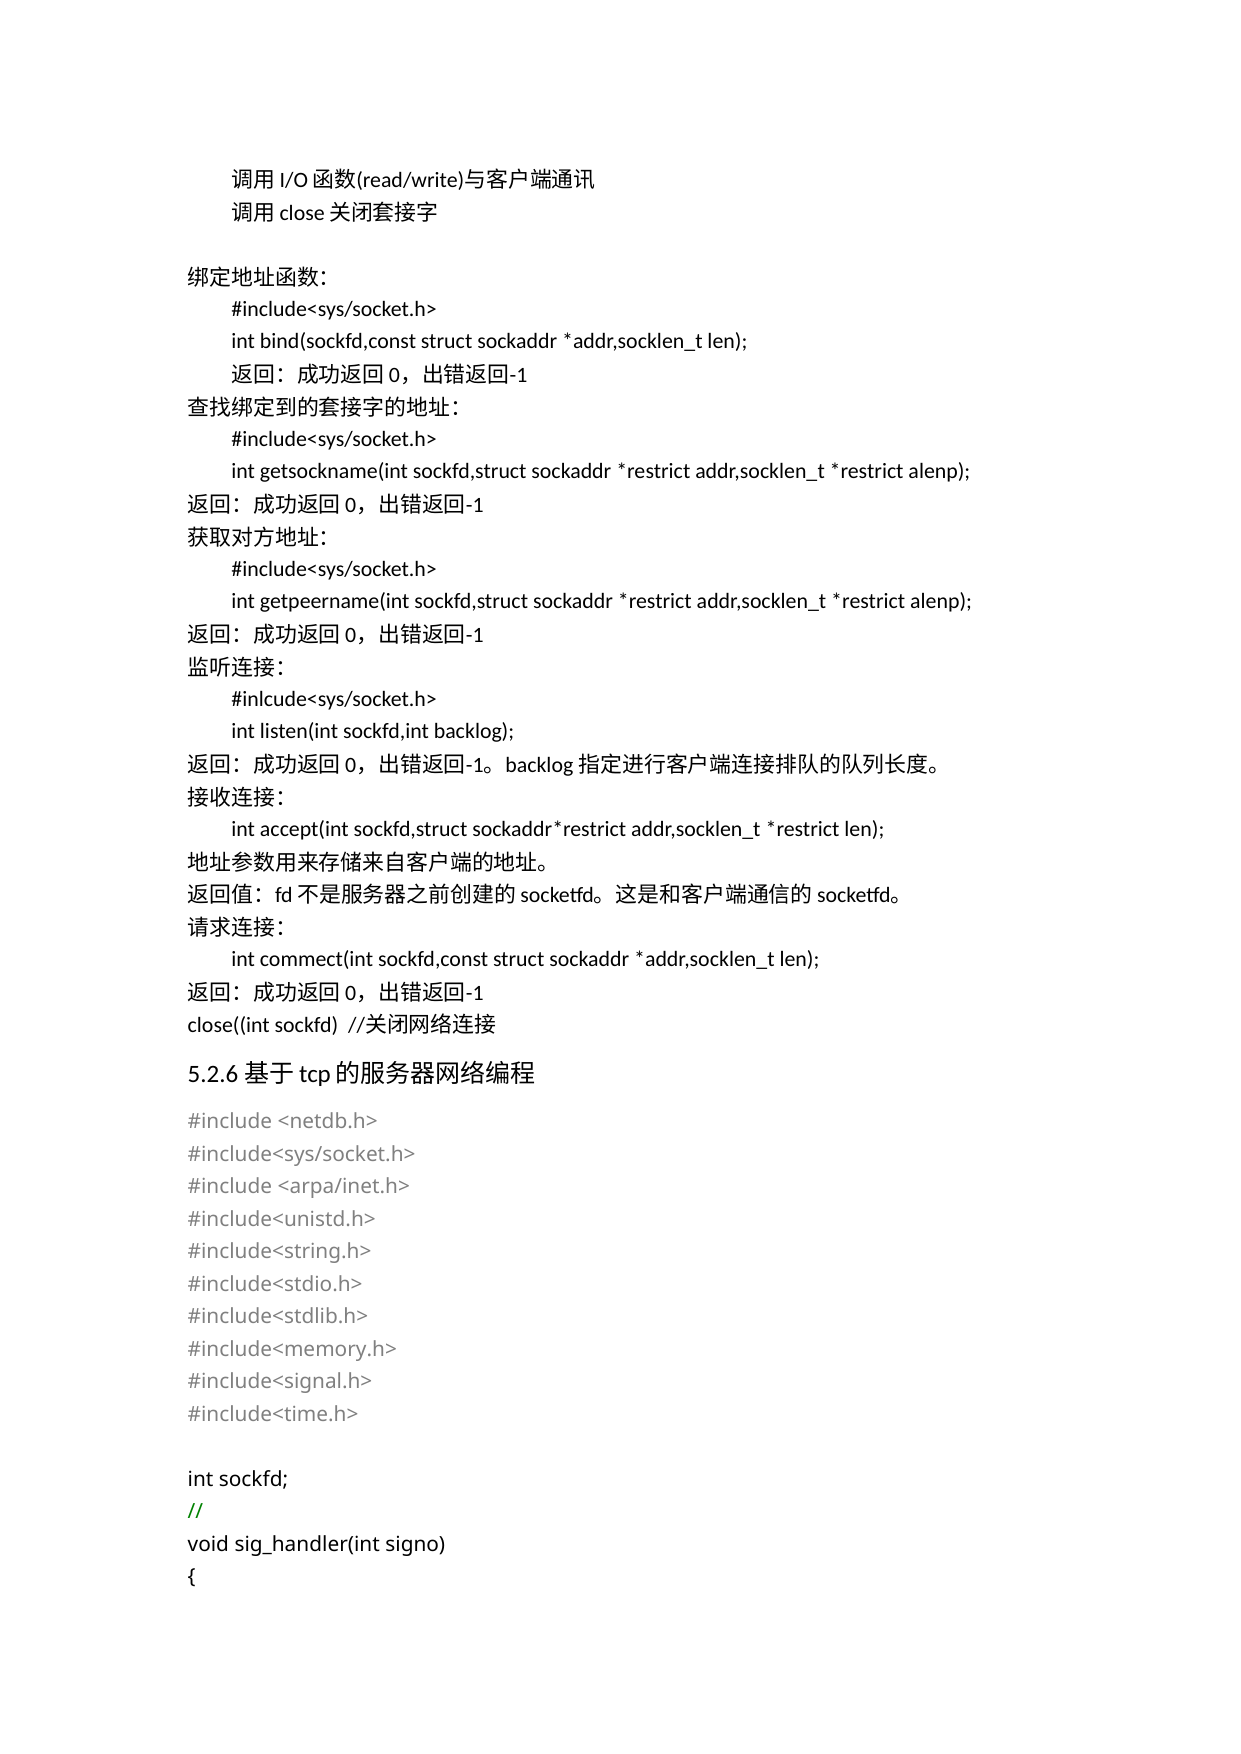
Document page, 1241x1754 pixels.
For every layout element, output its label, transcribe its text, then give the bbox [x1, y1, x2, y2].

text #include<memory.h> [187, 1332, 1053, 1364]
text #inlcude<sys/socket.h> [187, 682, 1053, 714]
text 地址参数用来存储来自客户端的地址。 [187, 844, 1053, 877]
text 返回：成功返回0，出错返回-1 [187, 974, 1053, 1007]
subtitle 5.2.6 基于tcp的服务器网络编程 [187, 1039, 1053, 1104]
text int accept(int sockfd,struct sockaddr*restrict addr,socklen_t *restrict len); [187, 812, 1053, 844]
text int sockfd; [187, 1462, 1053, 1494]
text #include <netdb.h> [187, 1104, 1053, 1137]
text int bind(sockfd,const struct sockaddr *addr,socklen_t len); [187, 324, 1053, 357]
text int listen(int sockfd,int backlog); [187, 714, 1053, 747]
text void sig_handler(int signo) [187, 1527, 1053, 1559]
text // [187, 1494, 1053, 1527]
text #include<sys/socket.h> [187, 1137, 1053, 1169]
text #include<string.h> [187, 1234, 1053, 1267]
text #include <arpa/inet.h> [187, 1169, 1053, 1202]
text #include<stdlib.h> [187, 1299, 1053, 1332]
text 监听连接： [187, 649, 1053, 682]
text 返回值：fd不是服务器之前创建的socketfd。这是和客户端通信的socketfd。 [187, 877, 1053, 909]
text 返回：成功返回0，出错返回-1 [187, 617, 1053, 649]
text 接收连接： [187, 779, 1053, 812]
text #include<sys/socket.h> [187, 422, 1053, 454]
text #include<signal.h> [187, 1364, 1053, 1397]
text #include<sys/socket.h> [187, 292, 1053, 324]
text 返回：成功返回0，出错返回-1。backlog 指定进行客户端连接排队的队列长度。 [187, 747, 1053, 779]
text 请求连接： [187, 909, 1053, 942]
text int getsockname(int sockfd,struct sockaddr *restrict addr,socklen_t *restrict alenp); [187, 454, 1053, 487]
text 调用close关闭套接字 [187, 194, 1053, 227]
text #include<sys/socket.h> [187, 552, 1053, 584]
text 查找绑定到的套接字的地址： [187, 389, 1053, 422]
text 获取对方地址： [187, 519, 1053, 552]
text #include<stdio.h> [187, 1267, 1053, 1299]
text int commect(int sockfd,const struct sockaddr *addr,socklen_t len); [187, 942, 1053, 974]
text close((int sockfd) //关闭网络连接 [187, 1007, 1053, 1039]
text #include<time.h> [187, 1397, 1053, 1429]
text int getpeername(int sockfd,struct sockaddr *restrict addr,socklen_t *restrict alenp); [187, 584, 1053, 617]
text { [187, 1559, 1053, 1592]
text 绑定地址函数： [187, 259, 1053, 292]
text 调用I/O函数(read/write)与客户端通讯 [187, 162, 1053, 194]
text #include<unistd.h> [187, 1202, 1053, 1234]
text 返回：成功返回0，出错返回-1 [187, 487, 1053, 519]
text 返回：成功返回0，出错返回-1 [187, 357, 1053, 389]
